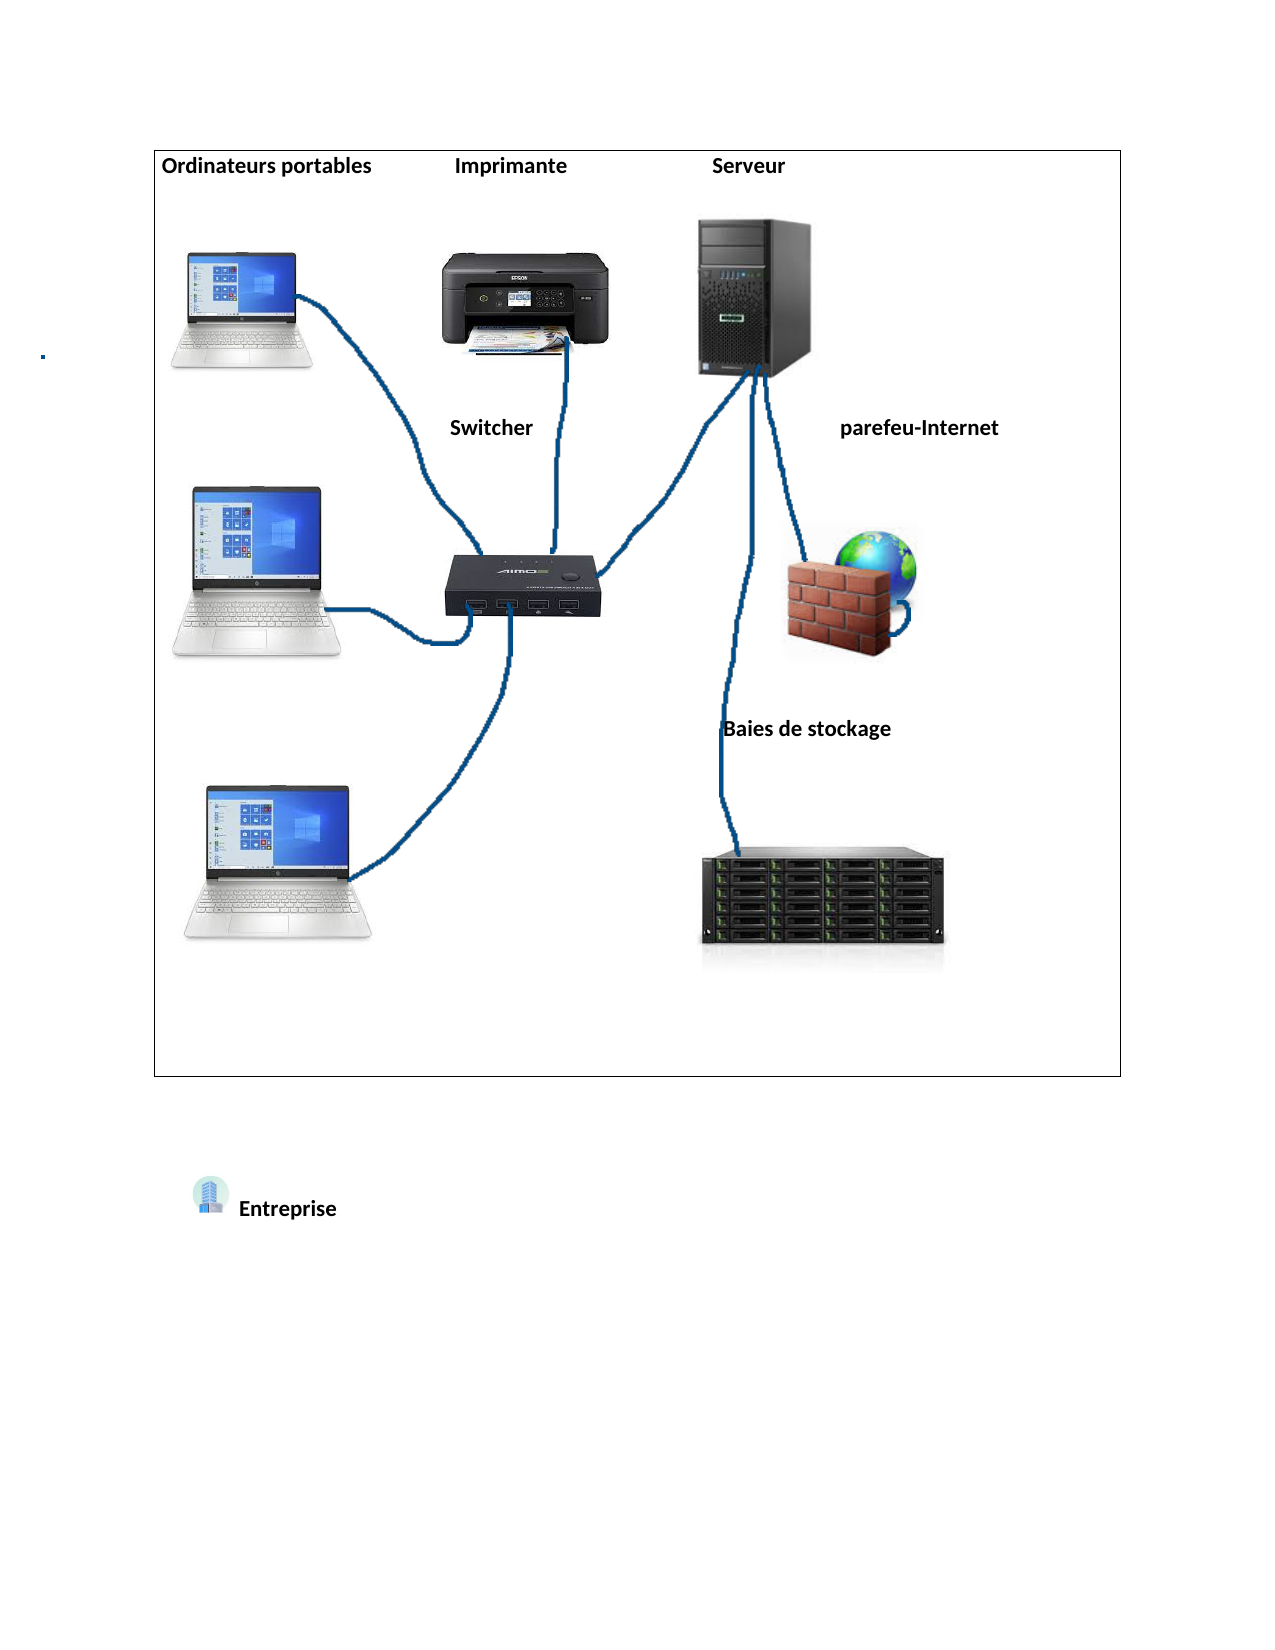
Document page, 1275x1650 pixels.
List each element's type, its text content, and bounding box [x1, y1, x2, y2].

table_header Ordinateurs portables Imprimante Serveur Switcher parefeu-Internet Baies de stockage [155, 151, 1120, 1076]
picture [161, 197, 1059, 973]
picture [187, 1170, 234, 1217]
text Entreprise [187, 1171, 1087, 1223]
